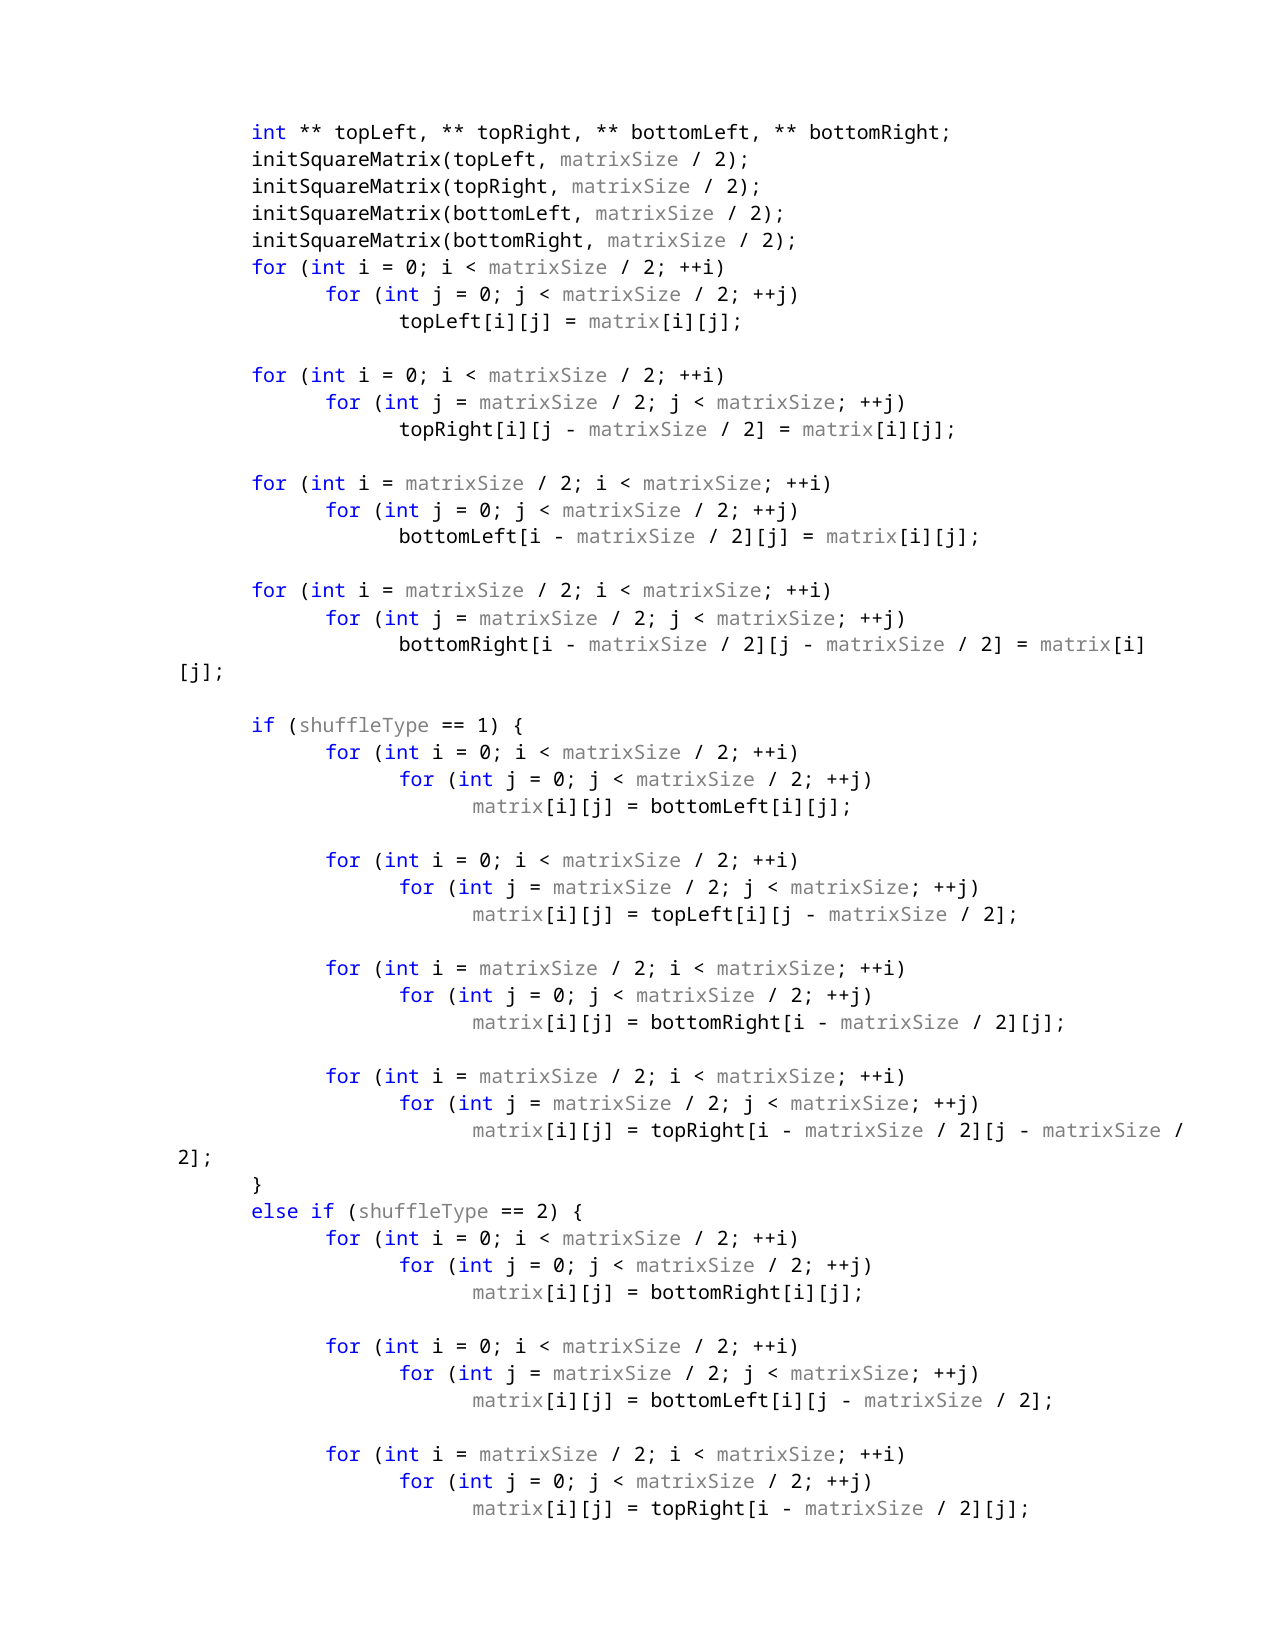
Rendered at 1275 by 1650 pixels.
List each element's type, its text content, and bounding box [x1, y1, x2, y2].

text for (int j = matrixSize / 2; j < matrixSize; ++j) [177, 604, 1186, 631]
text initSquareMatrix(bottomRight, matrixSize / 2); [177, 226, 1186, 253]
text for (int j = 0; j < matrixSize / 2; ++j) [177, 280, 1186, 307]
text if (shuffleType == 1) { [177, 712, 1186, 739]
text for (int j = 0; j < matrixSize / 2; ++j) [177, 496, 1186, 523]
text topRight[i][j - matrixSize / 2] = matrix[i][j]; [177, 415, 1186, 442]
text for (int i = matrixSize / 2; i < matrixSize; ++i) [177, 954, 1186, 981]
text matrix[i][j] = bottomLeft[i][j - matrixSize / 2]; [177, 1386, 1186, 1413]
text initSquareMatrix(bottomLeft, matrixSize / 2); [177, 199, 1186, 226]
text for (int i = 0; i < matrixSize / 2; ++i) [177, 1332, 1186, 1359]
text for (int i = matrixSize / 2; i < matrixSize; ++i) [177, 469, 1186, 496]
text for (int j = 0; j < matrixSize / 2; ++j) [177, 766, 1186, 793]
text for (int j = 0; j < matrixSize / 2; ++j) [177, 981, 1186, 1008]
text for (int i = 0; i < matrixSize / 2; ++i) [177, 361, 1186, 388]
text bottomLeft[i - matrixSize / 2][j] = matrix[i][j]; [177, 523, 1186, 550]
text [177, 1440, 1186, 1467]
text int ** topLeft, ** topRight, ** bottomLeft, ** bottomRight; [177, 118, 1186, 145]
text for (int j = 0; j < matrixSize / 2; ++j) [177, 1467, 1186, 1494]
text initSquareMatrix(topRight, matrixSize / 2); [177, 172, 1186, 199]
text for (int j = matrixSize / 2; j < matrixSize; ++j) [177, 873, 1186, 901]
text } [177, 1170, 1186, 1197]
text for (int i = 0; i < matrixSize / 2; ++i) [177, 847, 1186, 873]
text matrix[i][j] = topRight[i - matrixSize / 2][j - matrixSize / 2]; [177, 1116, 1186, 1170]
text topLeft[i][j] = matrix[i][j]; [177, 307, 1186, 334]
text bottomRight[i - matrixSize / 2][j - matrixSize / 2] = matrix[i][j]; [177, 631, 1186, 685]
text matrix[i][j] = bottomRight[i - matrixSize / 2][j]; [177, 1008, 1186, 1035]
text matrix[i][j] = bottomRight[i][j]; [177, 1278, 1186, 1305]
text for (int i = 0; i < matrixSize / 2; ++i) [177, 739, 1186, 766]
text matrix[i][j] = topLeft[i][j - matrixSize / 2]; [177, 901, 1186, 927]
text for (int j = matrixSize / 2; j < matrixSize; ++j) [177, 1089, 1186, 1116]
text for (int i = matrixSize / 2; i < matrixSize; ++i) [177, 577, 1186, 604]
text for (int i = 0; i < matrixSize / 2; ++i) [177, 253, 1186, 280]
text initSquareMatrix(topLeft, matrixSize / 2); [177, 145, 1186, 172]
text for (int j = matrixSize / 2; j < matrixSize; ++j) [177, 388, 1186, 415]
text for (int j = 0; j < matrixSize / 2; ++j) [177, 1251, 1186, 1278]
text for (int i = matrixSize / 2; i < matrixSize; ++i) [177, 1062, 1186, 1089]
text else if (shuffleType == 2) { [177, 1197, 1186, 1224]
text matrix[i][j] = topRight[i - matrixSize / 2][j]; [177, 1494, 1186, 1521]
text for (int i = 0; i < matrixSize / 2; ++i) [177, 1224, 1186, 1251]
text for (int j = matrixSize / 2; j < matrixSize; ++j) [177, 1359, 1186, 1386]
text matrix[i][j] = bottomLeft[i][j]; [177, 793, 1186, 819]
